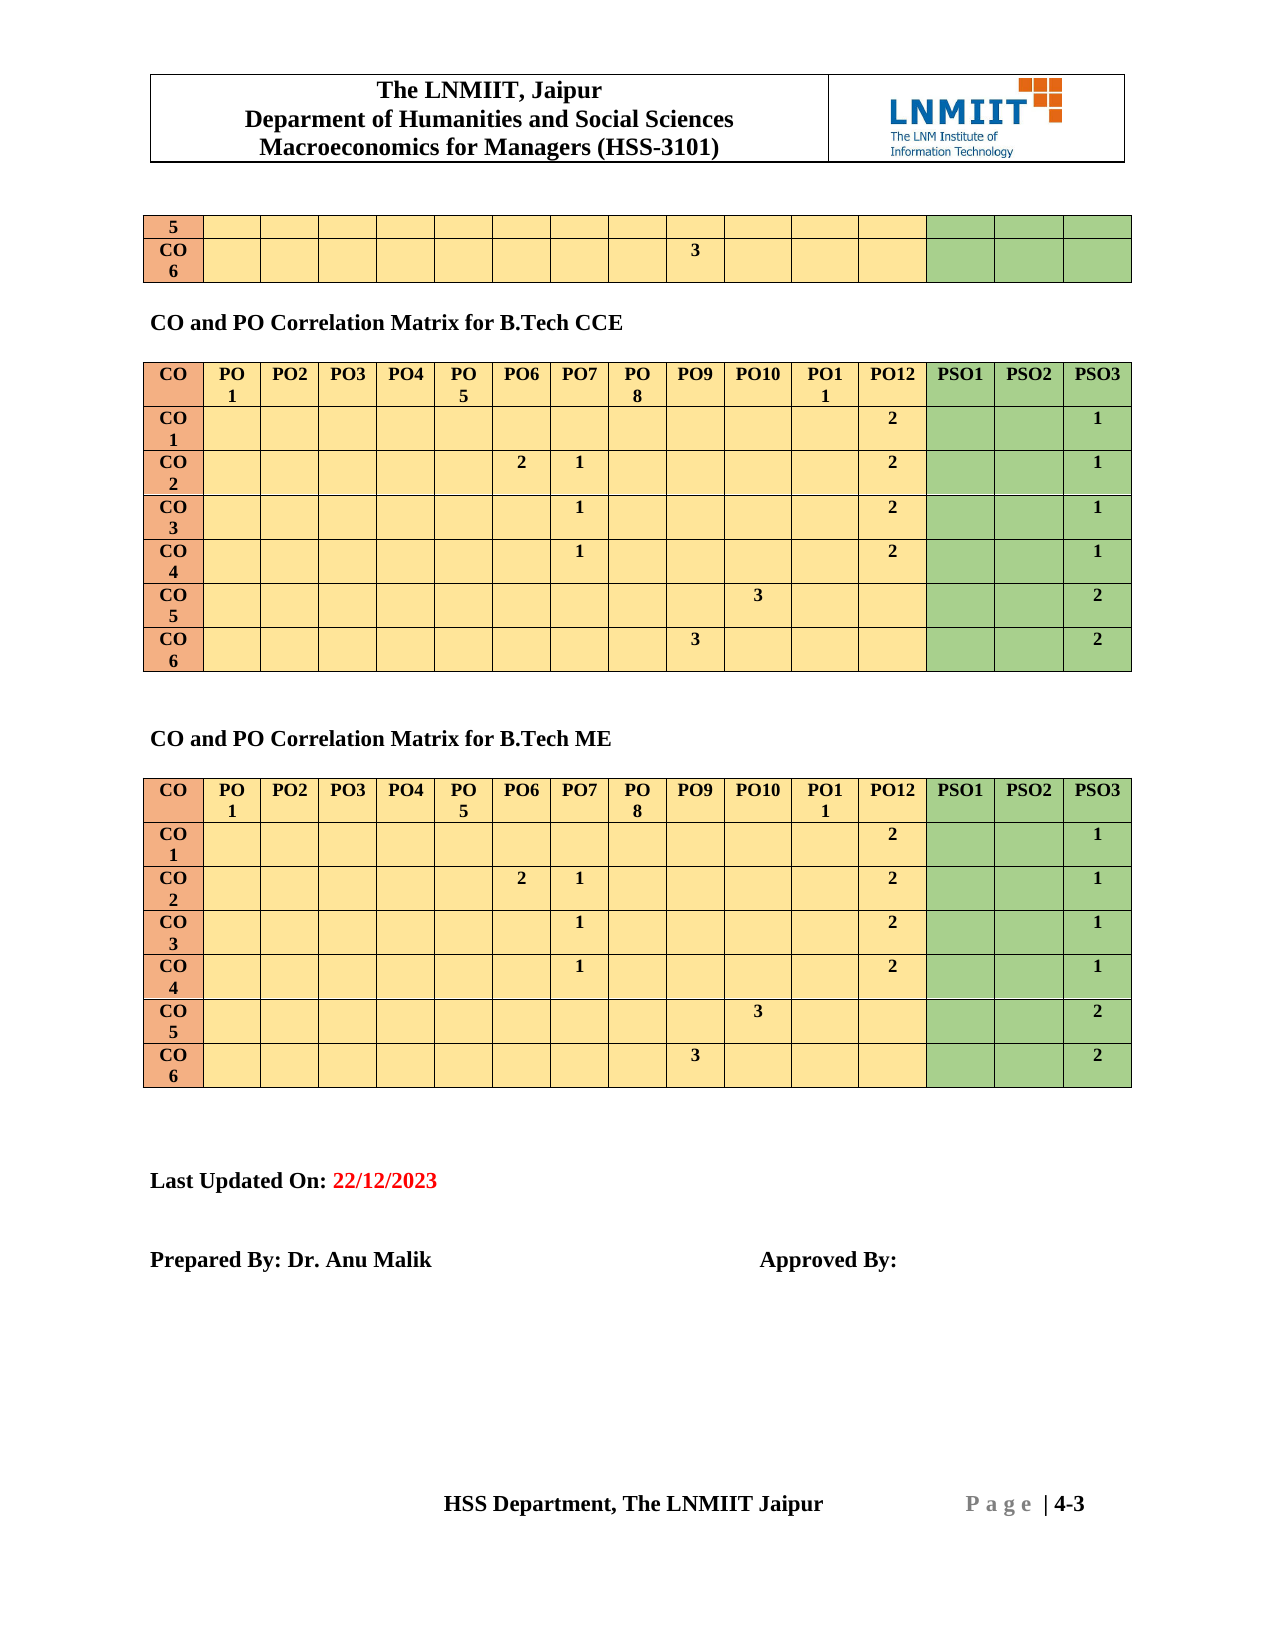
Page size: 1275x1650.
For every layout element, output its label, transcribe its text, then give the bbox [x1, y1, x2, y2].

table_cell [319, 1000, 376, 1043]
text CO and PO Correlation Matrix for B.Tech CCE [150, 309, 1125, 336]
table_cell [493, 496, 550, 539]
table_cell [319, 823, 376, 866]
table_cell 2 [859, 540, 926, 583]
table_header PO9 [667, 363, 724, 406]
table_cell [204, 628, 260, 671]
table_cell [377, 1000, 434, 1043]
table_cell [609, 496, 666, 539]
table_cell CO4 [144, 955, 203, 998]
table_cell [435, 1000, 492, 1043]
table_cell [609, 1000, 666, 1043]
table_cell [261, 1044, 318, 1087]
table_cell [927, 1000, 994, 1043]
table_header PSO2 [995, 779, 1063, 822]
table_cell [609, 584, 666, 627]
table_cell [667, 911, 724, 954]
table_header CO [144, 363, 203, 406]
table_cell [792, 239, 858, 282]
table_cell [435, 216, 492, 238]
table_header PO6 [493, 363, 550, 406]
table_header PSO1 [927, 779, 994, 822]
table_cell [927, 584, 994, 627]
table_cell [377, 216, 434, 238]
table_cell [667, 867, 724, 910]
table_cell [204, 216, 260, 238]
table_header PO5 [435, 779, 492, 822]
table_cell [319, 496, 376, 539]
table_cell [319, 584, 376, 627]
table_header PO11 [792, 779, 858, 822]
table_cell [995, 628, 1063, 671]
table_cell [995, 1000, 1063, 1043]
table_cell [792, 823, 858, 866]
table_header PO12 [859, 779, 926, 822]
table_cell [204, 407, 260, 450]
table_cell [859, 1000, 926, 1043]
table_cell [319, 955, 376, 998]
table_cell 1 [1064, 540, 1131, 583]
table_cell [551, 1044, 608, 1087]
table_cell 3 [667, 628, 724, 671]
table_cell [792, 407, 858, 450]
table_cell [204, 823, 260, 866]
table_cell [725, 867, 791, 910]
table_cell 1 [551, 911, 608, 954]
table_cell 1 [1064, 451, 1131, 494]
table_cell 3 [667, 1044, 724, 1087]
table_header PO6 [493, 779, 550, 822]
table_cell [725, 911, 791, 954]
table_header PO1 [204, 779, 260, 822]
table_cell 2 [1064, 1000, 1131, 1043]
table_cell [927, 823, 994, 866]
table_cell [609, 628, 666, 671]
table_cell [859, 239, 926, 282]
table_cell 3 [667, 239, 724, 282]
table_cell [725, 239, 791, 282]
table_cell [667, 584, 724, 627]
table_cell [493, 584, 550, 627]
table_cell [435, 867, 492, 910]
table_cell [377, 867, 434, 910]
table_cell [609, 867, 666, 910]
table_cell [667, 496, 724, 539]
table_cell [493, 1000, 550, 1043]
table_cell [435, 1044, 492, 1087]
table_cell CO3 [144, 911, 203, 954]
table_cell 2 [1064, 584, 1131, 627]
table_header PO10 [725, 363, 791, 406]
table_cell CO2 [144, 867, 203, 910]
table_cell 1 [1064, 867, 1131, 910]
table_cell 2 [859, 407, 926, 450]
table_cell [859, 216, 926, 238]
table_cell [792, 496, 858, 539]
table_cell 1 [1064, 955, 1131, 998]
table_cell [927, 1044, 994, 1087]
table_cell [435, 540, 492, 583]
table_cell [725, 451, 791, 494]
table_cell [435, 496, 492, 539]
table_cell [667, 955, 724, 998]
table_cell [927, 540, 994, 583]
table_cell [261, 451, 318, 494]
table_cell [667, 407, 724, 450]
table_cell [261, 239, 318, 282]
table_cell CO5 [144, 1000, 203, 1043]
table_cell 2 [859, 823, 926, 866]
table_header PO12 [859, 363, 926, 406]
table_cell [377, 955, 434, 998]
table_cell [377, 540, 434, 583]
table_header PO3 [319, 779, 376, 822]
table_header PSO3 [1064, 779, 1131, 822]
table_cell [319, 628, 376, 671]
table_header PO7 [551, 363, 608, 406]
table_cell 1 [551, 867, 608, 910]
table_cell [609, 911, 666, 954]
table_cell [377, 584, 434, 627]
text CO and PO Correlation Matrix for B.Tech ME [150, 725, 1125, 751]
table_cell 2 [859, 955, 926, 998]
table_cell [792, 628, 858, 671]
table_cell [609, 239, 666, 282]
table_cell [667, 1000, 724, 1043]
table_cell [995, 407, 1063, 450]
table_cell [667, 540, 724, 583]
table_header PO5 [435, 363, 492, 406]
table_cell [609, 823, 666, 866]
table_cell [261, 407, 318, 450]
table_cell 2 [1064, 628, 1131, 671]
table_cell 2 [1064, 1044, 1131, 1087]
table_cell [792, 867, 858, 910]
table_cell 2 [859, 451, 926, 494]
table_cell [927, 496, 994, 539]
table_cell 2 [859, 867, 926, 910]
table_cell [995, 1044, 1063, 1087]
table_cell [204, 584, 260, 627]
table_header PO4 [377, 779, 434, 822]
table_cell [551, 239, 608, 282]
table_cell 3 [725, 1000, 791, 1043]
table_cell [261, 628, 318, 671]
table_cell [435, 584, 492, 627]
table_cell [667, 823, 724, 866]
table_cell [493, 239, 550, 282]
table_cell [859, 1044, 926, 1087]
table_cell [609, 407, 666, 450]
table_cell 1 [551, 540, 608, 583]
table_cell [609, 955, 666, 998]
table_cell 1 [551, 955, 608, 998]
table_cell [319, 216, 376, 238]
table_cell CO6 [144, 239, 203, 282]
table_cell [792, 911, 858, 954]
table_cell [995, 239, 1063, 282]
table_cell 2 [493, 867, 550, 910]
table_cell [927, 955, 994, 998]
table_cell [377, 407, 434, 450]
table_header PSO3 [1064, 363, 1131, 406]
table_cell [319, 867, 376, 910]
table_cell [551, 407, 608, 450]
table_cell [261, 496, 318, 539]
table_cell [493, 1044, 550, 1087]
table_cell [204, 911, 260, 954]
table_cell [667, 216, 724, 238]
table_cell [551, 216, 608, 238]
table_cell 2 [493, 451, 550, 494]
table_cell [377, 911, 434, 954]
table_cell CO6 [144, 1044, 203, 1087]
table_cell [377, 496, 434, 539]
table_cell [995, 823, 1063, 866]
table_cell CO1 [144, 407, 203, 450]
table_cell 3 [725, 584, 791, 627]
table_cell [377, 823, 434, 866]
table_header PO2 [261, 779, 318, 822]
table_cell [204, 1000, 260, 1043]
table_cell 1 [1064, 496, 1131, 539]
table_cell 1 [1064, 823, 1131, 866]
table_header PO11 [792, 363, 858, 406]
table_cell [204, 955, 260, 998]
table_cell [435, 239, 492, 282]
table_cell [204, 496, 260, 539]
table_cell CO2 [144, 451, 203, 494]
table_cell [859, 584, 926, 627]
table_cell [377, 628, 434, 671]
table_cell [435, 823, 492, 866]
table_cell 1 [551, 451, 608, 494]
table_cell 1 [1064, 407, 1131, 450]
table_cell [493, 911, 550, 954]
table_cell [204, 239, 260, 282]
table_cell [261, 216, 318, 238]
table_cell [493, 955, 550, 998]
table_cell [725, 1044, 791, 1087]
table_cell [377, 239, 434, 282]
table_cell [725, 496, 791, 539]
table_cell [261, 955, 318, 998]
table_cell [319, 407, 376, 450]
picture [890, 78, 1062, 158]
table_header PO1 [204, 363, 260, 406]
table_cell [204, 867, 260, 910]
table_header PO8 [609, 363, 666, 406]
table_cell 2 [859, 911, 926, 954]
table_header PO7 [551, 779, 608, 822]
table_cell [319, 540, 376, 583]
table_cell [725, 540, 791, 583]
table_header CO [144, 779, 203, 822]
table_cell [725, 823, 791, 866]
table_cell CO4 [144, 540, 203, 583]
table_header PO10 [725, 779, 791, 822]
table_cell [551, 628, 608, 671]
table_cell [551, 823, 608, 866]
table_header PSO1 [927, 363, 994, 406]
table_cell [792, 451, 858, 494]
table_cell [261, 823, 318, 866]
table_cell [1064, 216, 1131, 238]
table_cell [792, 1044, 858, 1087]
table_cell [792, 1000, 858, 1043]
table_cell [319, 239, 376, 282]
table_cell [377, 451, 434, 494]
table_header PO2 [261, 363, 318, 406]
table_cell [927, 451, 994, 494]
table_cell [261, 540, 318, 583]
table_cell [927, 216, 994, 238]
table_cell CO1 [144, 823, 203, 866]
table_cell 2 [859, 496, 926, 539]
table_cell [261, 1000, 318, 1043]
table_cell [204, 1044, 260, 1087]
table_cell [261, 867, 318, 910]
table_cell [493, 540, 550, 583]
text Prepared By: Dr. Anu Malik Approved By: [150, 1246, 1125, 1272]
table_cell [792, 216, 858, 238]
table_cell [995, 216, 1063, 238]
text Last Updated On: 22/12/2023 [150, 1167, 1125, 1193]
table_cell [435, 955, 492, 998]
table_cell [551, 584, 608, 627]
table_cell [204, 540, 260, 583]
table_cell [792, 540, 858, 583]
table_cell [792, 955, 858, 998]
table_cell [995, 911, 1063, 954]
table_cell [493, 216, 550, 238]
table_cell [1064, 239, 1131, 282]
table_cell CO5 [144, 216, 203, 238]
table_cell [319, 451, 376, 494]
table_cell [609, 451, 666, 494]
table_cell 1 [1064, 911, 1131, 954]
table_cell [377, 1044, 434, 1087]
table_cell [995, 955, 1063, 998]
table_cell [609, 1044, 666, 1087]
table_cell [609, 216, 666, 238]
table_cell [204, 451, 260, 494]
table_header PO4 [377, 363, 434, 406]
table_cell [609, 540, 666, 583]
table_cell [859, 628, 926, 671]
table_cell [927, 911, 994, 954]
table_cell [995, 584, 1063, 627]
table_cell [725, 628, 791, 671]
table_cell [435, 911, 492, 954]
table_cell [927, 407, 994, 450]
table_header PO3 [319, 363, 376, 406]
table_cell [319, 1044, 376, 1087]
table_cell [995, 540, 1063, 583]
table_cell [261, 584, 318, 627]
table_cell [319, 911, 376, 954]
table_cell CO3 [144, 496, 203, 539]
table_cell [927, 867, 994, 910]
table_cell [792, 584, 858, 627]
table_cell [927, 239, 994, 282]
table_cell [995, 451, 1063, 494]
table_header PSO2 [995, 363, 1063, 406]
table_header PO8 [609, 779, 666, 822]
table_cell [995, 867, 1063, 910]
table_cell [725, 955, 791, 998]
table_cell [493, 628, 550, 671]
table_cell [435, 451, 492, 494]
table_cell [667, 451, 724, 494]
table_cell 1 [551, 496, 608, 539]
table_cell [551, 1000, 608, 1043]
table_cell [493, 407, 550, 450]
table_cell [261, 911, 318, 954]
table_cell CO6 [144, 628, 203, 671]
table_cell [725, 407, 791, 450]
table_header PO9 [667, 779, 724, 822]
table_cell [435, 628, 492, 671]
table_cell 3 [725, 216, 791, 238]
table_cell CO5 [144, 584, 203, 627]
table_cell [435, 407, 492, 450]
table_cell [927, 628, 994, 671]
table_cell [493, 823, 550, 866]
table_cell [995, 496, 1063, 539]
